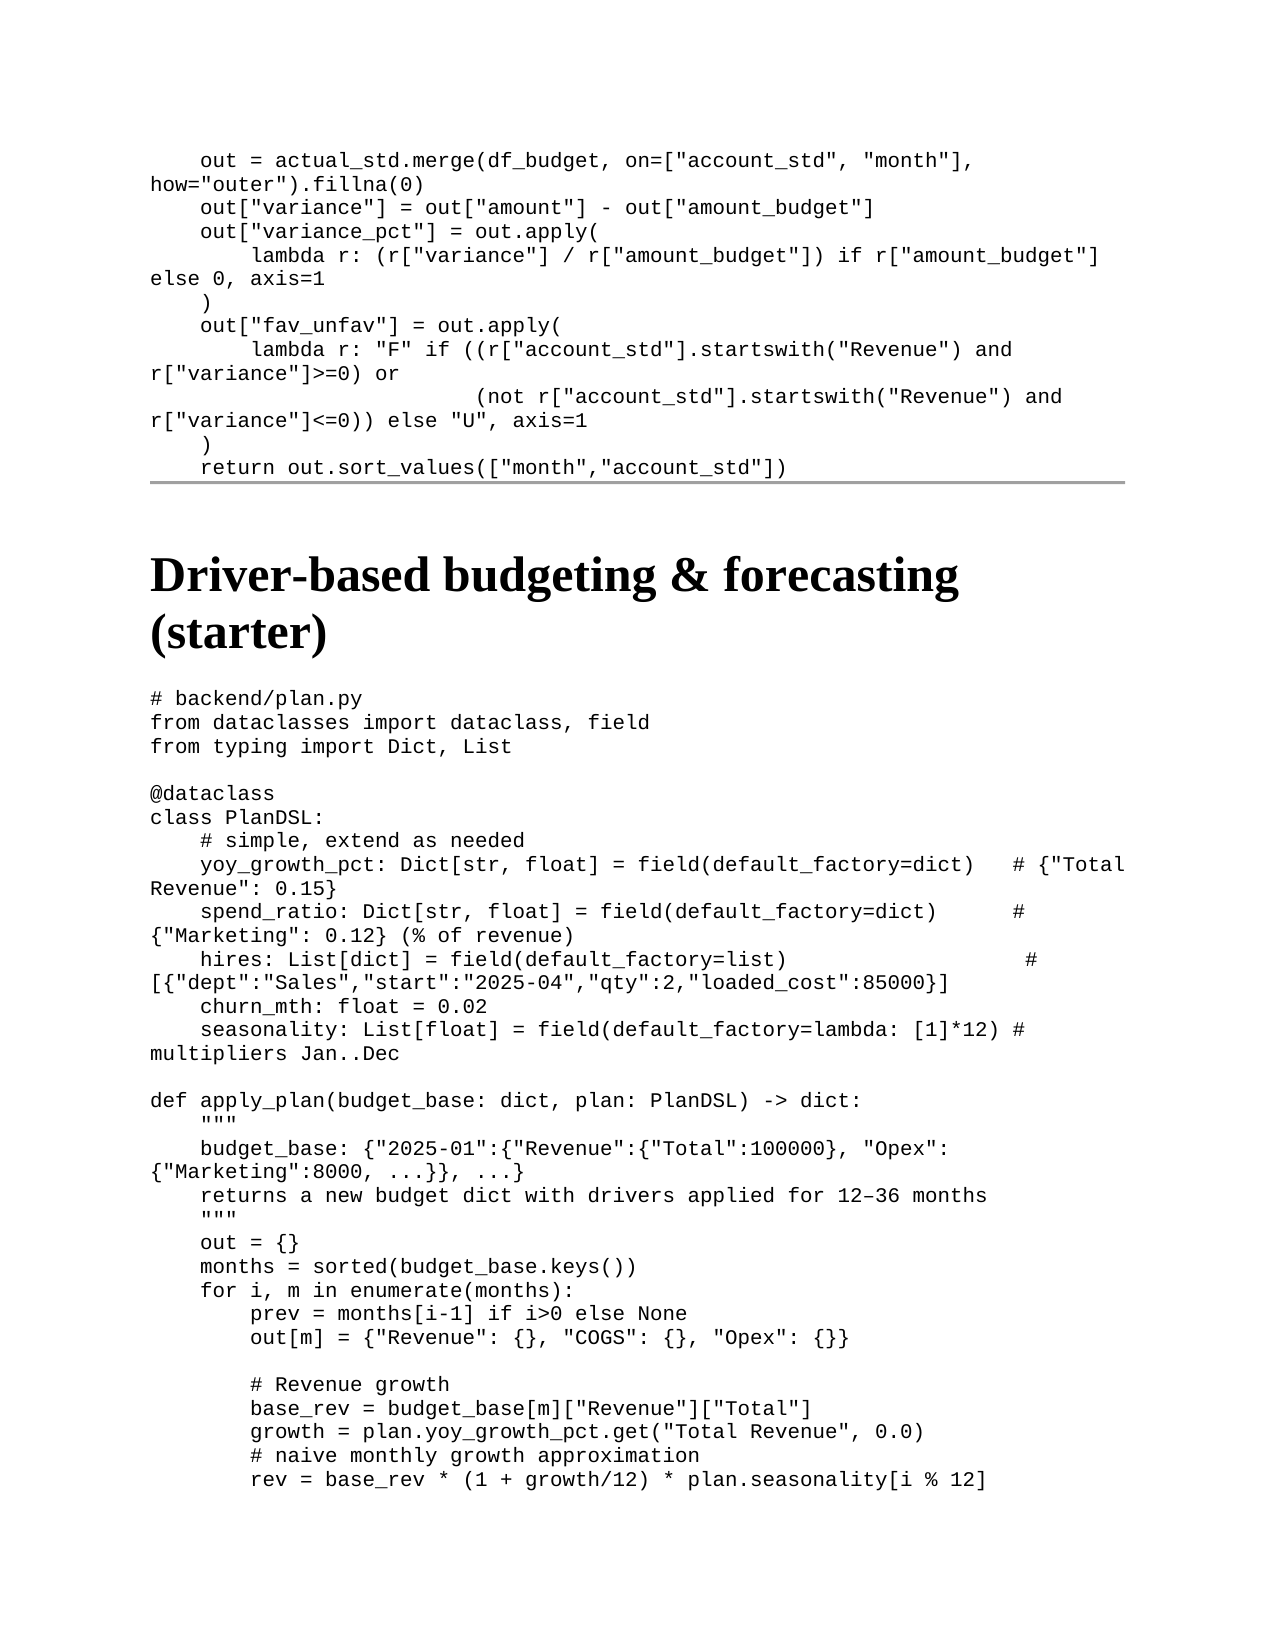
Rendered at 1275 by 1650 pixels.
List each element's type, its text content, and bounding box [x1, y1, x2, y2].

text yoy_growth_pct: Dict[str, float] = field(default_factory=dict) # {"Total Revenue": 0.15} [150, 854, 1125, 901]
text # simple, extend as needed [150, 830, 1125, 854]
text """ [150, 1209, 1125, 1232]
text # backend/plan.py [150, 688, 1125, 712]
text @dataclass [150, 783, 1125, 807]
text hires: List[dict] = field(default_factory=list) # [{"dept":"Sales","start":"2025-04","qty":2,"loaded_cost":85000}] [150, 948, 1125, 996]
text lambda r: "F" if ((r["account_std"].startswith("Revenue") and r["variance"]>=0) or [150, 339, 1125, 386]
text out = {} [150, 1232, 1125, 1256]
text churn_mth: float = 0.02 [150, 996, 1125, 1019]
text out["variance_pct"] = out.apply( [150, 221, 1125, 244]
text class PlanDSL: [150, 807, 1125, 830]
text # Revenue growth [150, 1374, 1125, 1398]
text out[m] = {"Revenue": {}, "COGS": {}, "Opex": {}} [150, 1327, 1125, 1351]
text """ [150, 1114, 1125, 1138]
text for i, m in enumerate(months): [150, 1279, 1125, 1303]
text return out.sort_values(["month","account_std"]) [150, 457, 1125, 481]
text returns a new budget dict with drivers applied for 12–36 months [150, 1185, 1125, 1209]
text (not r["account_std"].startswith("Revenue") and r["variance"]<=0)) else "U", axis=1 [150, 386, 1125, 434]
text out["variance"] = out["amount"] - out["amount_budget"] [150, 197, 1125, 221]
text growth = plan.yoy_growth_pct.get("Total Revenue", 0.0) [150, 1421, 1125, 1445]
text # naive monthly growth approximation [150, 1445, 1125, 1469]
text prev = months[i-1] if i>0 else None [150, 1303, 1125, 1327]
text ) [150, 434, 1125, 457]
text seasonality: List[float] = field(default_factory=lambda: [1]*12) # multipliers Jan..Dec [150, 1019, 1125, 1067]
text from dataclasses import dataclass, field [150, 712, 1125, 736]
text out = actual_std.merge(df_budget, on=["account_std", "month"], how="outer").fillna(0) [150, 150, 1125, 197]
text out["fav_unfav"] = out.apply( [150, 316, 1125, 339]
text base_rev = budget_base[m]["Revenue"]["Total"] [150, 1398, 1125, 1421]
text ) [150, 292, 1125, 316]
text spend_ratio: Dict[str, float] = field(default_factory=dict) # {"Marketing": 0.12} (% of revenue) [150, 901, 1125, 948]
text rev = base_rev * (1 + growth/12) * plan.seasonality[i % 12] [150, 1469, 1125, 1492]
text Driver-based budgeting & forecasting (starter) [150, 544, 1125, 659]
text months = sorted(budget_base.keys()) [150, 1256, 1125, 1279]
text budget_base: {"2025-01":{"Revenue":{"Total":100000}, "Opex":{"Marketing":8000, ...}}, ...} [150, 1138, 1125, 1185]
text def apply_plan(budget_base: dict, plan: PlanDSL) -> dict: [150, 1090, 1125, 1114]
text lambda r: (r["variance"] / r["amount_budget"]) if r["amount_budget"] else 0, axis=1 [150, 244, 1125, 292]
text from typing import Dict, List [150, 736, 1125, 759]
